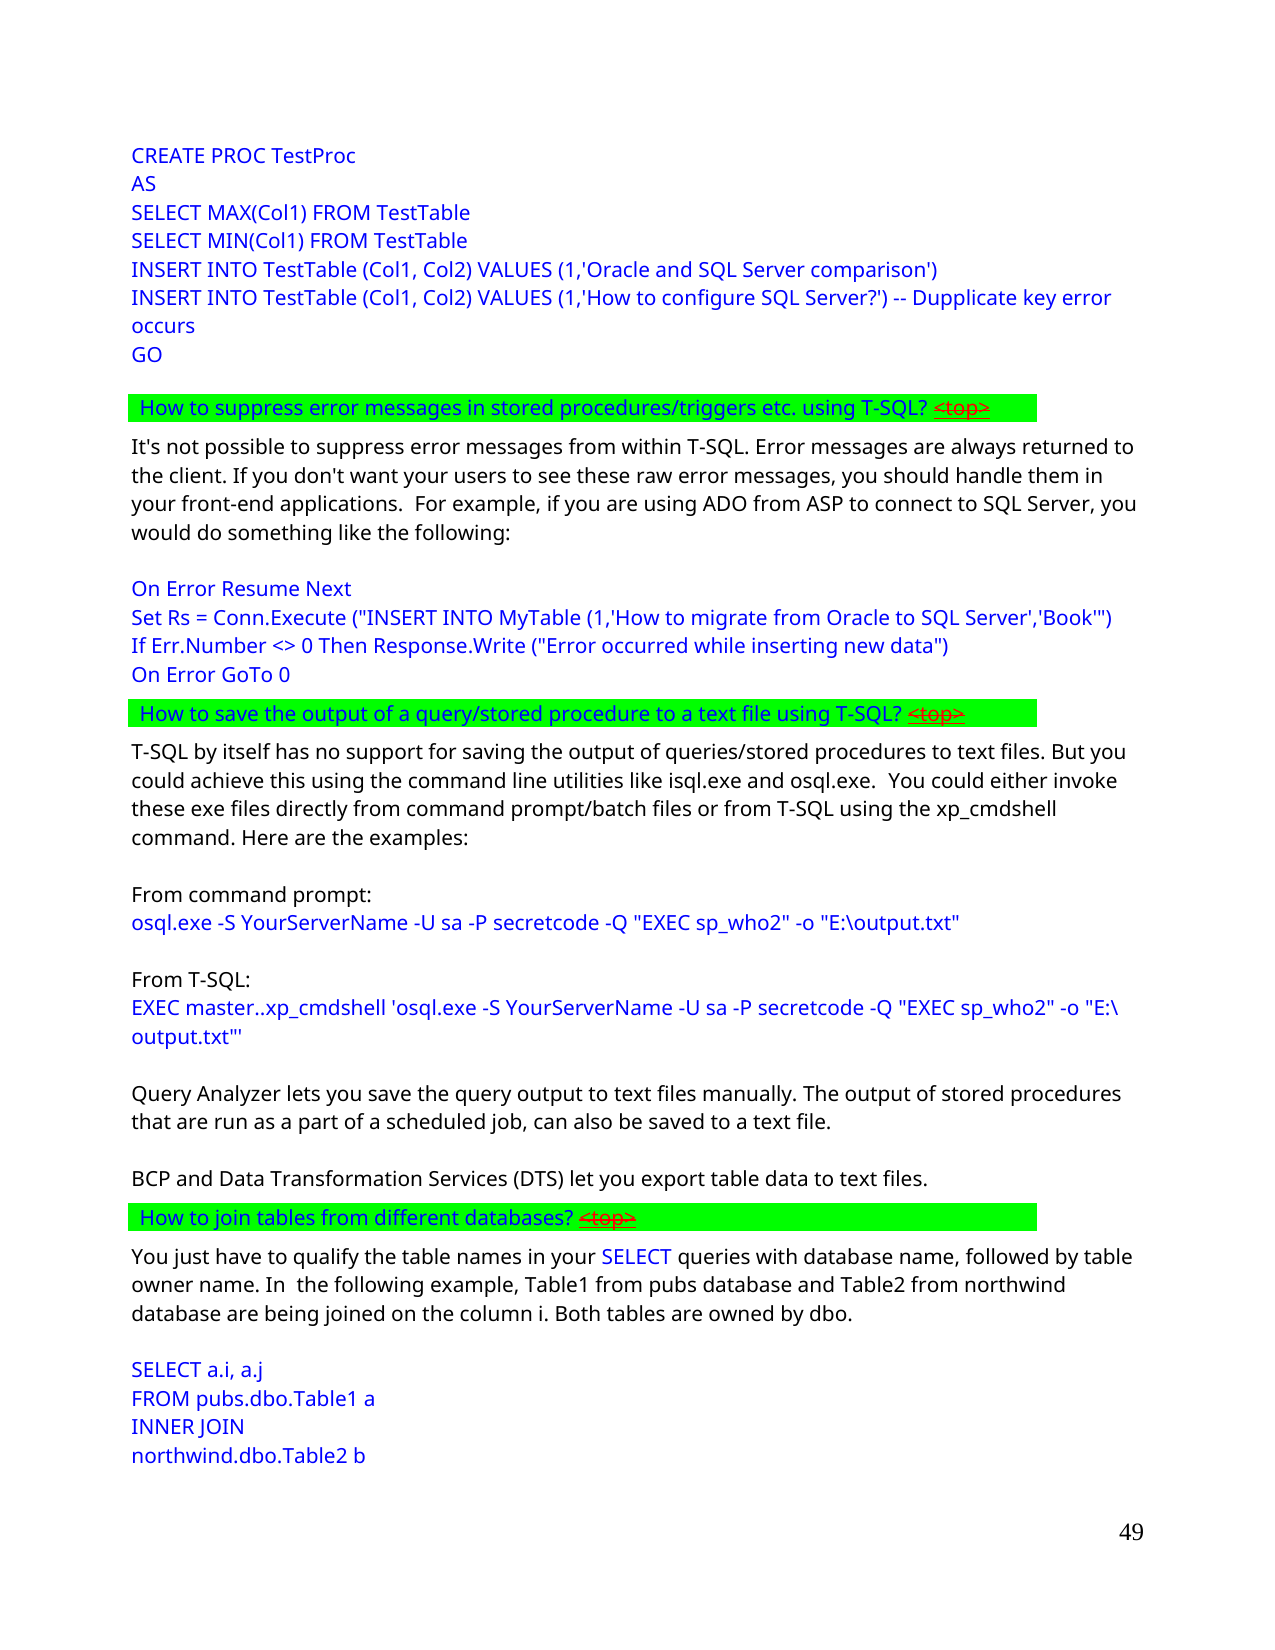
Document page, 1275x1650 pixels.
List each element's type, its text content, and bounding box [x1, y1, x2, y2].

text T-SQL by itself has no support for saving the output of queries/stored procedures to text files. But you could achieve this using the command line utilities like isql.exe and osql.exe. You could either invoke these exe files directly from command prompt/batch files or from T-SQL using the xp_cmdshell command. Here are the examples: From command prompt: osql.exe -S YourServerName -U sa -P secretcode -Q "EXEC sp_who2" -o "E:\output.txt" From T-SQL: EXEC master..xp_cmdshell 'osql.exe -S YourServerName -U sa -P secretcode -Q "EXEC sp_who2" -o "E:\output.txt"' Query Analyzer lets you save the query output to text files manually. The output of stored procedures that are run as a part of a scheduled job, can also be saved to a text file. BCP and Data Transformation Services (DTS) let you export table data to text files. [131, 737, 1144, 1192]
table_header How to join tables from different databases? <top> [128, 1203, 1037, 1231]
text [131, 1242, 1144, 1469]
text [131, 112, 1144, 368]
table_header How to suppress error messages in stored procedures/triggers etc. using T-SQL? <top> [128, 394, 1037, 422]
table_header How to save the output of a query/stored procedure to a text file using T-SQL? <top> [128, 699, 1037, 727]
text It's not possible to suppress error messages from within T-SQL. Error messages are always returned to the client. If you don't want your users to see these raw error messages, you should handle them in your front-end applications. For example, if you are using ADO from ASP to connect to SQL Server, you would do something like the following: On Error Resume Next Set Rs = Conn.Execute ("INSERT INTO MyTable (1,'How to migrate from Oracle to SQL Server','Book'") If Err.Number <> 0 Then Response.Write ("Error occurred while inserting new data") On Error GoTo 0 [131, 432, 1144, 688]
